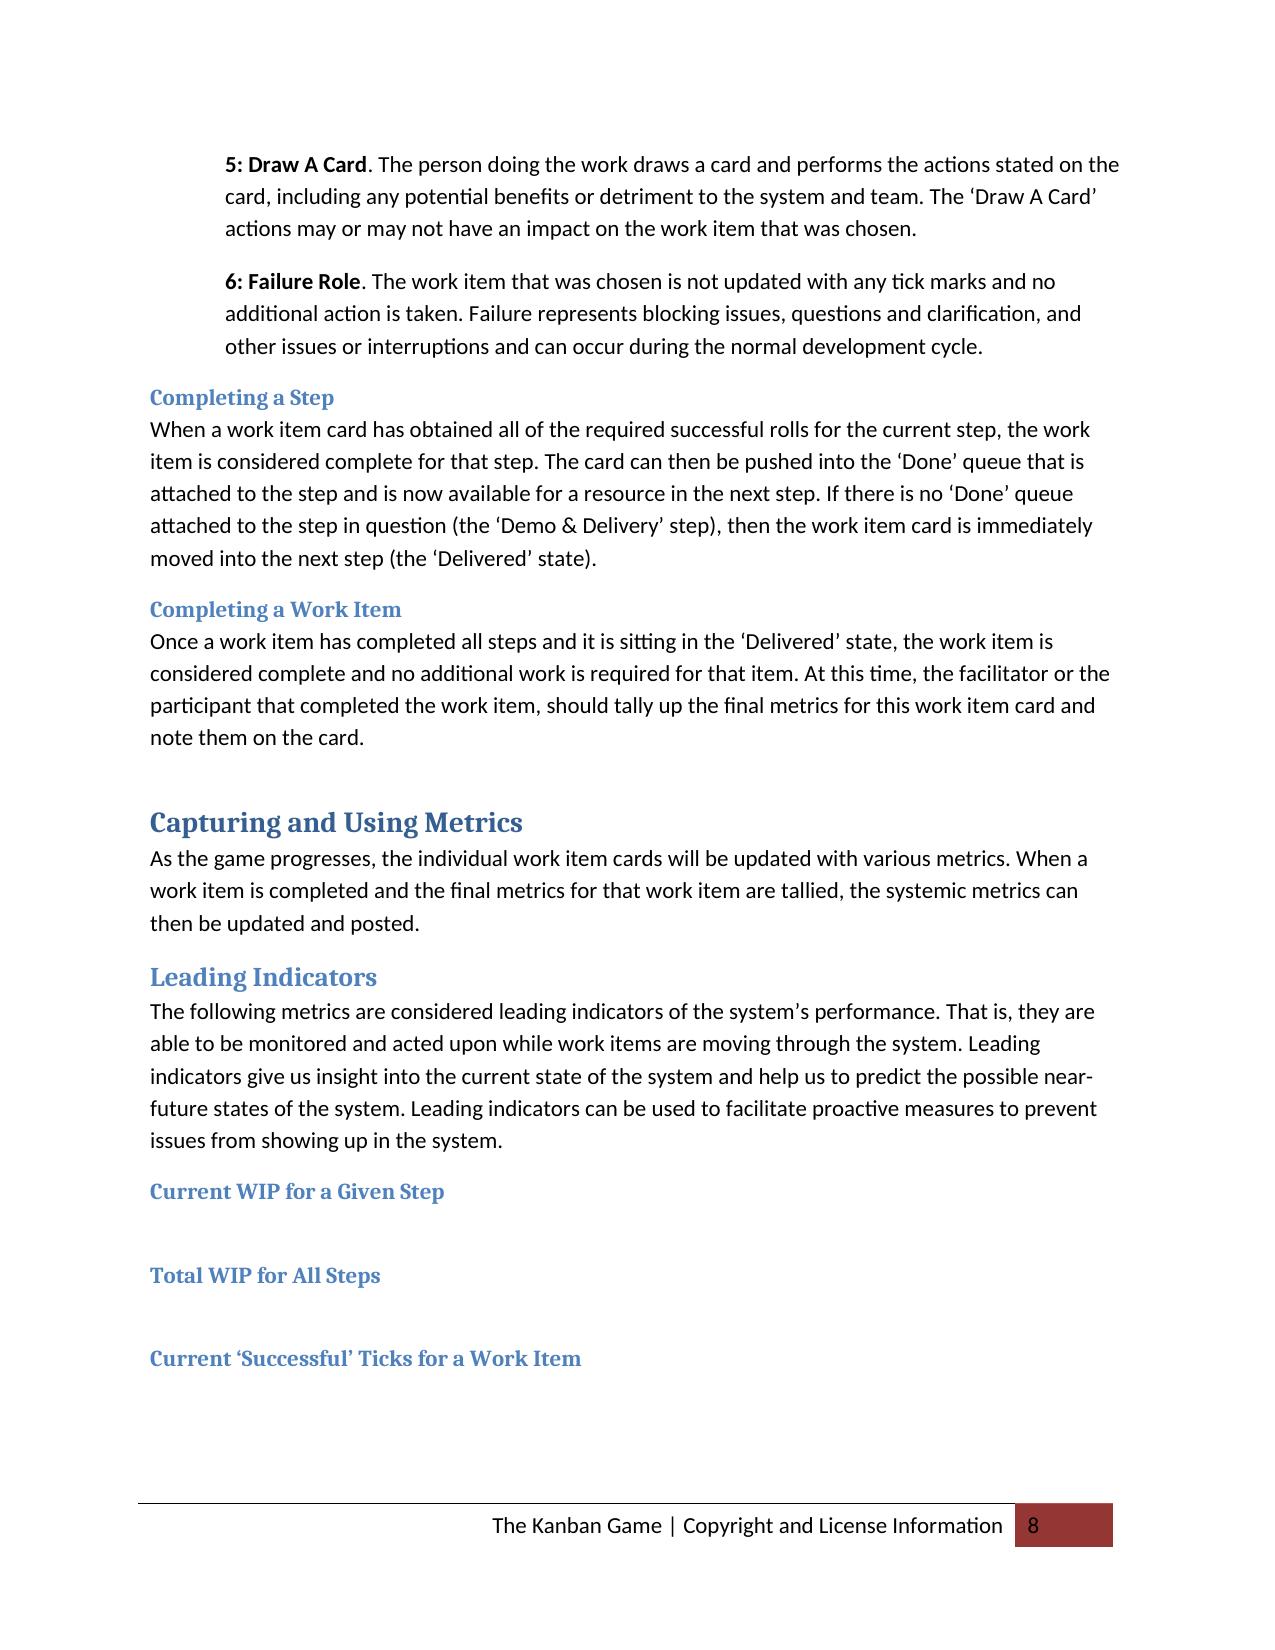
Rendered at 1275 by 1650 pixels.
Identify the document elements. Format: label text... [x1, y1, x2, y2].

subtitle Current ‘Successful’ Ticks for a Work Item [150, 1346, 1125, 1372]
text Once a work item has completed all steps and it is sitting in the ‘Delivered’ state, the work item is considered complete and no additional work is required for that item. At this time, the facilitator or the participant that completed the work item, should tally up the final metrics for this work item card and note them on the card. [150, 627, 1125, 752]
subtitle Completing a Step [150, 385, 1125, 411]
subtitle Capturing and Using Metrics [150, 806, 1125, 839]
text 5: Draw A Card. The person doing the work draws a card and performs the actions stated on the card, including any potential benefits or detriment to the system and team. The ‘Draw A Card’ actions may or may not have an impact on the work item that was chosen. [225, 150, 1125, 242]
text As the game progresses, the individual work item cards will be updated with various metrics. When a work item is completed and the final metrics for that work item are tallied, the systemic metrics can then be updated and posted. [150, 844, 1125, 937]
subtitle Current WIP for a Given Step [150, 1179, 1125, 1206]
text When a work item card has obtained all of the required successful rolls for the current step, the work item is considered complete for that step. The card can then be pushed into the ‘Done’ queue that is attached to the step and is now available for a resource in the next step. If there is no ‘Done’ queue attached to the step in question (the ‘Demo & Delivery’ step), then the work item card is immediately moved into the next step (the ‘Delivered’ state). [150, 415, 1125, 572]
subtitle Completing a Work Item [150, 597, 1125, 623]
subtitle Total WIP for All Steps [150, 1262, 1125, 1289]
text 6: Failure Role. The work item that was chosen is not updated with any tick marks and no additional action is taken. Failure represents blocking issues, questions and clarification, and other issues or interruptions and can occur during the normal development cycle. [225, 267, 1125, 360]
subtitle Leading Indicators [150, 962, 1125, 993]
text The following metrics are considered leading indicators of the system’s performance. That is, they are able to be monitored and acted upon while work items are moving through the system. Leading indicators give us insight into the current state of the system and help us to predict the possible near-future states of the system. Leading indicators can be used to facilitate proactive measures to prevent issues from showing up in the system. [150, 997, 1125, 1154]
